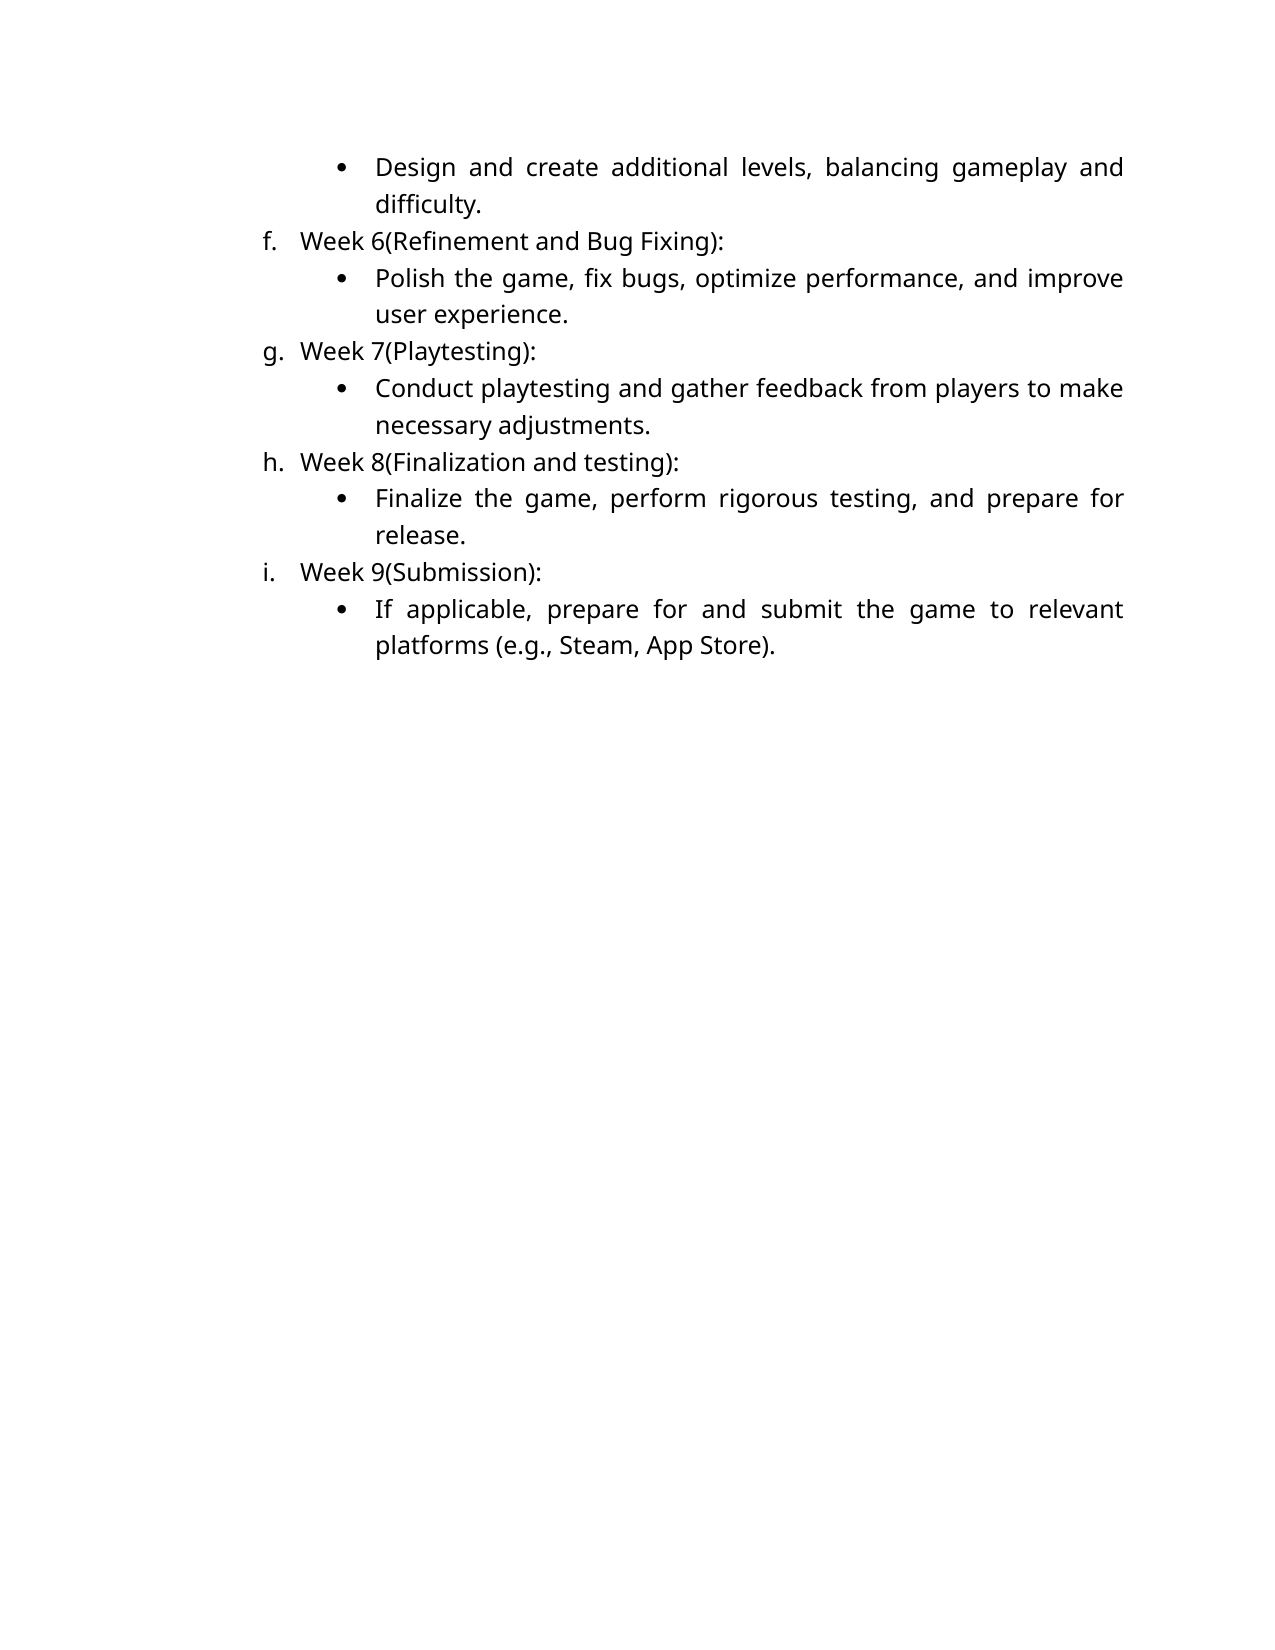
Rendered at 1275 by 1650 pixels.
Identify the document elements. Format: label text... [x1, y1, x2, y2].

list Week 6(Refinement and Bug Fixing): [262, 223, 1125, 258]
list Week 7(Playtesting): [262, 334, 1125, 368]
list Week 8(Finalization and testing): [262, 444, 1125, 478]
list Polish the game, fix bugs, optimize performance, and improve user experience. [337, 260, 1125, 331]
list If applicable, prepare for and submit the game to relevant platforms (e.g., Steam, App Store). [337, 591, 1125, 662]
list Design and create additional levels, balancing gameplay and difficulty. [337, 150, 1125, 221]
list Finalize the game, perform rigorous testing, and prepare for release. [337, 481, 1125, 552]
list Conduct playtesting and gather feedback from players to make necessary adjustments. [337, 371, 1125, 441]
list Week 9(Submission): [262, 554, 1125, 588]
